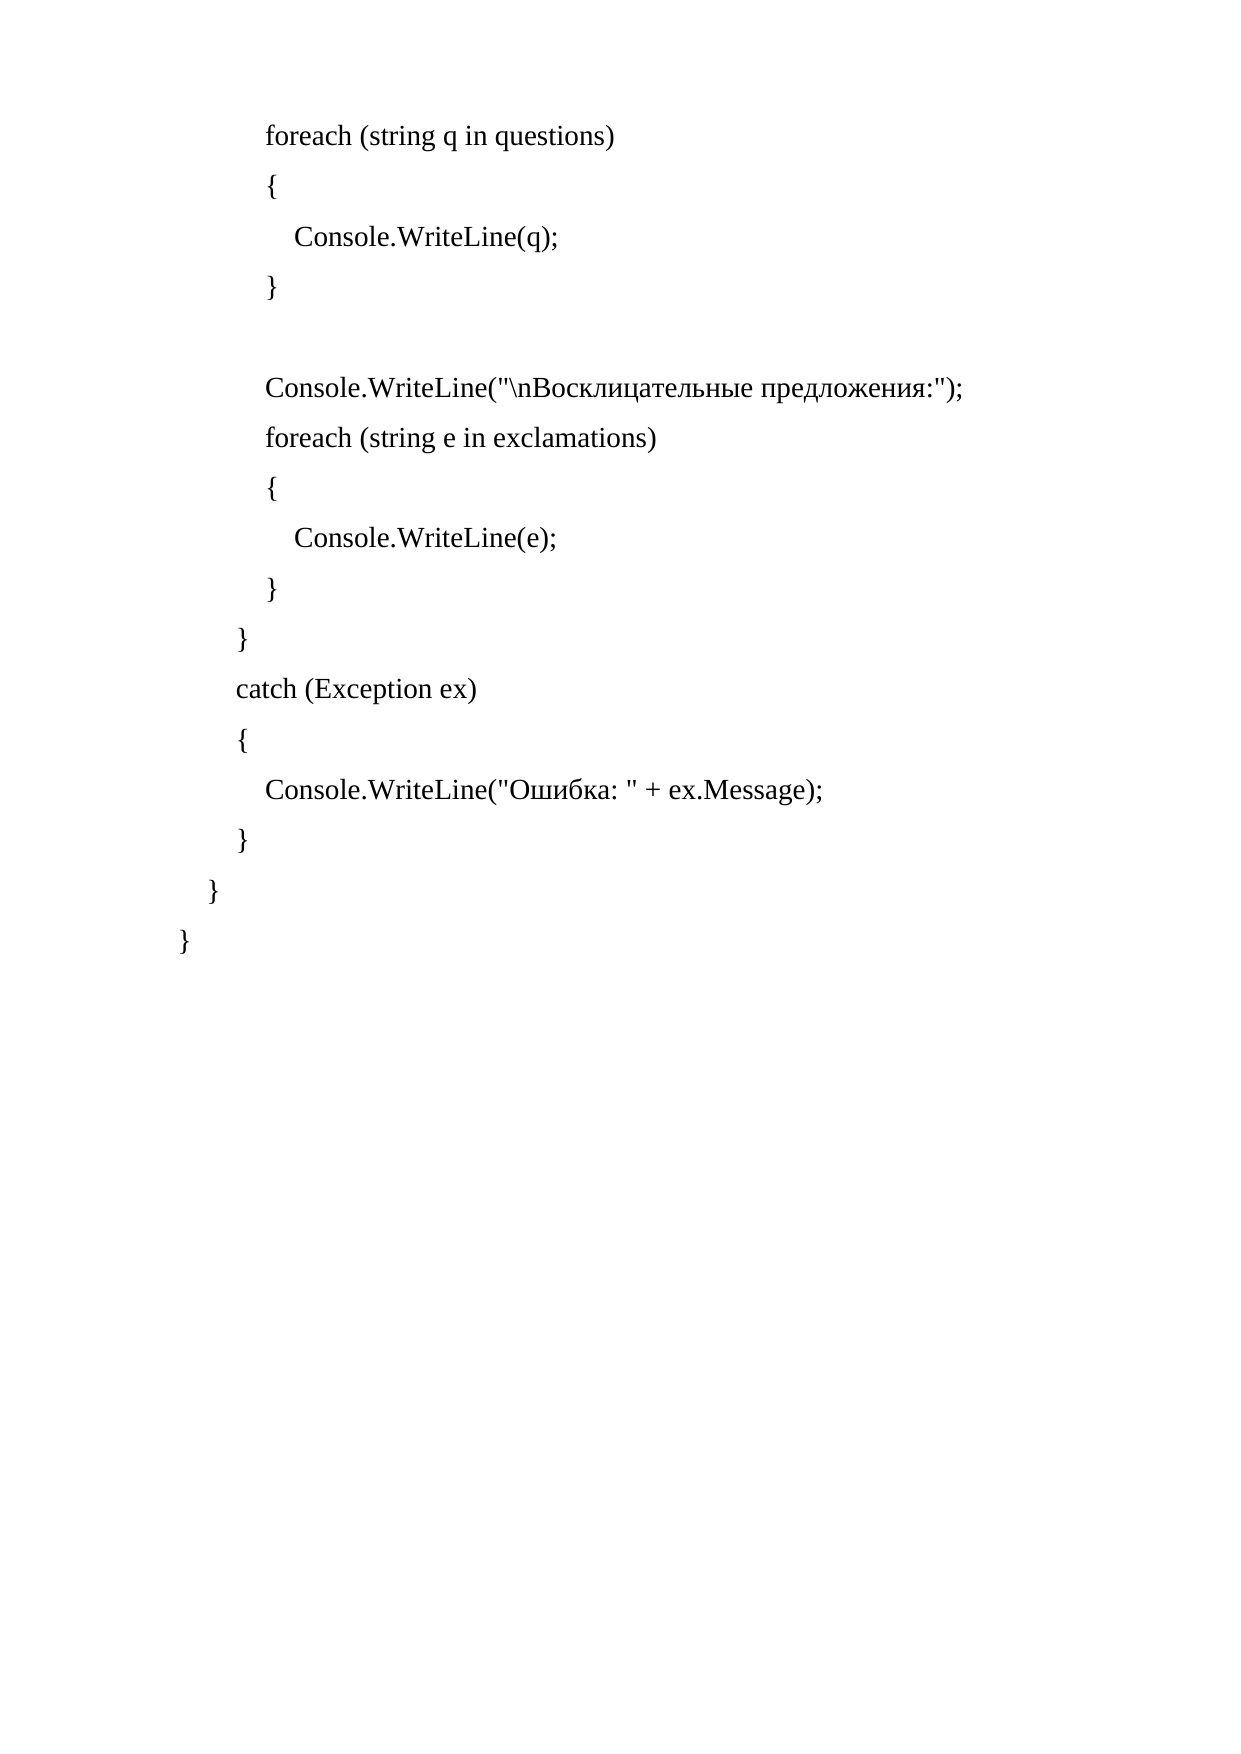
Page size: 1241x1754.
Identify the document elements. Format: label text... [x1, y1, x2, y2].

text } [177, 621, 1152, 655]
text { [177, 168, 1152, 202]
text Console.WriteLine("\nВосклицательные предложения:"); [177, 370, 1152, 403]
text catch (Exception ex) [177, 672, 1152, 705]
text Console.WriteLine(q); [177, 219, 1152, 252]
text } [177, 923, 1152, 957]
text foreach (string e in exclamations) [177, 420, 1152, 453]
text } [177, 822, 1152, 856]
text foreach (string q in questions) [177, 118, 1152, 152]
text { [177, 470, 1152, 504]
text Console.WriteLine("Ошибка: " + ex.Message); [177, 772, 1152, 806]
text } [177, 269, 1152, 303]
text } [177, 873, 1152, 906]
text { [177, 722, 1152, 755]
text Console.WriteLine(e); [177, 521, 1152, 554]
text } [177, 571, 1152, 604]
